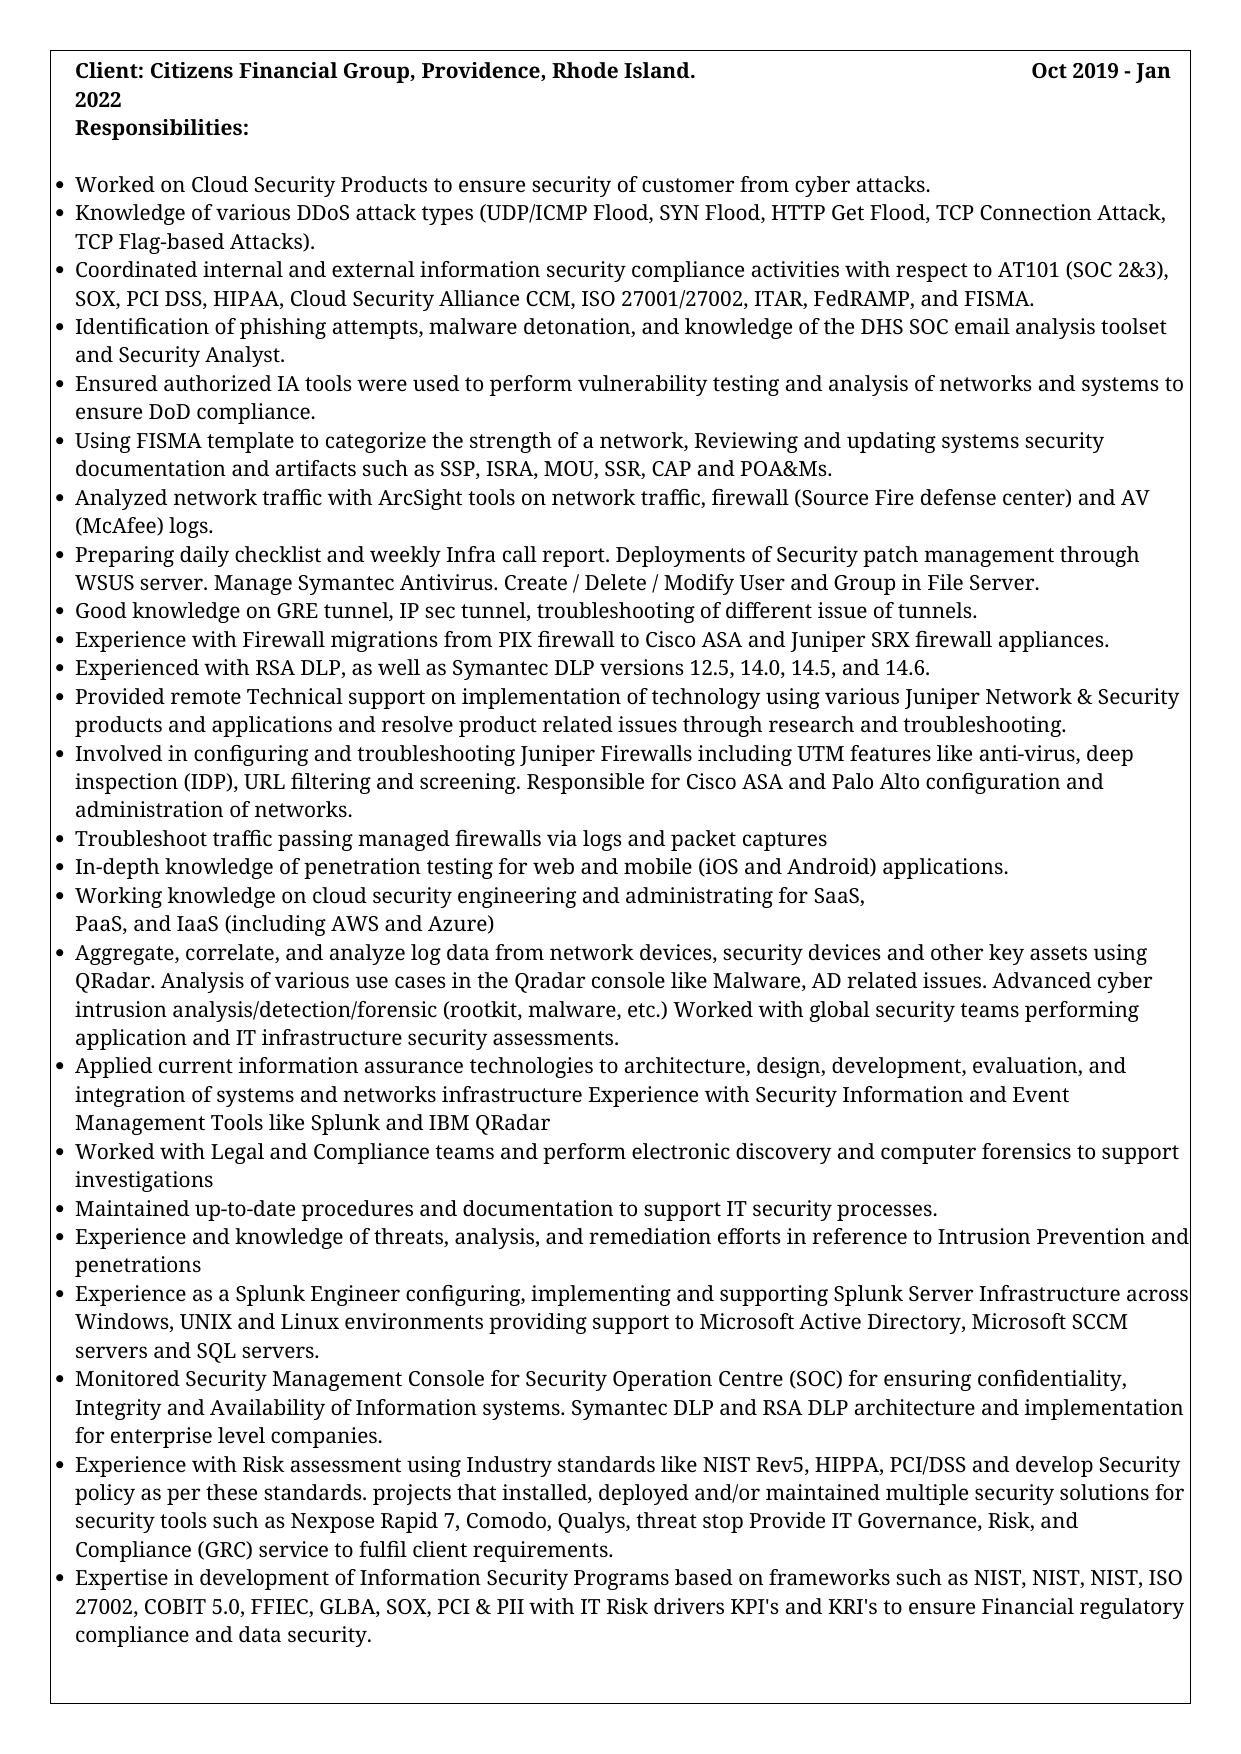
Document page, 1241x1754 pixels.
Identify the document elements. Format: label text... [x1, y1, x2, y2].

list Expertise in development of Information Security Programs based on frameworks such as NIST, NIST, NIST, ISO 27002, COBIT 5.0, FFIEC, GLBA, SOX, PCI & PII with IT Risk drivers KPI's and KRI's to ensure Financial regulatory compliance and data security. [56, 1563, 1190, 1649]
list Aggregate, correlate, and analyze log data from network devices, security devices and other key assets using QRadar. Analysis of various use cases in the Qradar console like Malware, AD related issues. Advanced cyber intrusion analysis/detection/forensic (rootkit, malware, etc.) Worked with global security teams performing application and IT infrastructure security assessments. [56, 938, 1190, 1052]
list Experience with Risk assessment using Industry standards like NIST Rev5, HIPPA, PCI/DSS and develop Security policy as per these standards. projects that installed, deployed and/or maintained multiple security solutions for security tools such as Nexpose Rapid 7, Comodo, Qualys, threat stop Provide IT Governance, Risk, and Compliance (GRC) service to fulfil client requirements. [56, 1450, 1190, 1563]
list Knowledge of various DDoS attack types (UDP/ICMP Flood, SYN Flood, HTTP Get Flood, TCP Connection Attack, TCP Flag-based Attacks). [56, 198, 1190, 255]
list Experienced with RSA DLP, as well as Symantec DLP versions 12.5, 14.0, 14.5, and 14.6. [56, 653, 1190, 682]
list Ensured authorized IA tools were used to perform vulnerability testing and analysis of networks and systems to ensure DoD compliance. [56, 369, 1190, 426]
list Troubleshoot traffic passing managed firewalls via logs and packet captures [56, 824, 1190, 852]
list Worked on Cloud Security Products to ensure security of customer from cyber attacks. [56, 170, 1190, 198]
text Client: Citizens Financial Group, Providence, Rhode Island. Oct 2019 - Jan 2022 [75, 56, 1190, 113]
list Experience with Firewall migrations from PIX firewall to Cisco ASA and Juniper SRX firewall appliances. [56, 625, 1190, 653]
list Preparing daily checklist and weekly Infra call report. Deployments of Security patch management through WSUS server. Manage Symantec Antivirus. Create / Delete / Modify User and Group in File Server. [56, 540, 1190, 597]
list Experience and knowledge of threats, analysis, and remediation efforts in reference to Intrusion Prevention and penetrations [56, 1222, 1190, 1279]
list Using FISMA template to categorize the strength of a network, Reviewing and updating systems security documentation and artifacts such as SSP, ISRA, MOU, SSR, CAP and POA&Ms. [56, 426, 1190, 483]
text Responsibilities: [75, 113, 1190, 142]
list Monitored Security Management Console for Security Operation Centre (SOC) for ensuring confidentiality, Integrity and Availability of Information systems. Symantec DLP and RSA DLP architecture and implementation for enterprise level companies. [56, 1364, 1190, 1450]
list Involved in configuring and troubleshooting Juniper Firewalls including UTM features like anti-virus, deep inspection (IDP), URL filtering and screening. Responsible for Cisco ASA and Palo Alto configuration and administration of networks. [56, 739, 1190, 824]
list Applied current information assurance technologies to architecture, design, development, evaluation, and integration of systems and networks infrastructure Experience with Security Information and Event Management Tools like Splunk and IBM QRadar [56, 1052, 1190, 1137]
list Provided remote Technical support on implementation of technology using various Juniper Network & Security products and applications and resolve product related issues through research and troubleshooting. [56, 682, 1190, 739]
list Worked with Legal and Compliance teams and perform electronic discovery and computer forensics to support investigations [56, 1137, 1190, 1194]
list Good knowledge on GRE tunnel, IP sec tunnel, troubleshooting of different issue of tunnels. [56, 597, 1190, 625]
list Maintained up-to-date procedures and documentation to support IT security processes. [56, 1194, 1190, 1222]
list Working knowledge on cloud security engineering and administrating for SaaS, PaaS, and IaaS (including AWS and Azure) [56, 881, 1190, 938]
list Experience as a Splunk Engineer configuring, implementing and supporting Splunk Server Infrastructure across Windows, UNIX and Linux environments providing support to Microsoft Active Directory, Microsoft SCCM servers and SQL servers. [56, 1279, 1190, 1364]
list Identification of phishing attempts, malware detonation, and knowledge of the DHS SOC email analysis toolset and Security Analyst. [56, 312, 1190, 369]
list In-depth knowledge of penetration testing for web and mobile (iOS and Android) applications. [56, 852, 1190, 881]
list Analyzed network traffic with ArcSight tools on network traffic, firewall (Source Fire defense center) and AV (McAfee) logs. [56, 483, 1190, 540]
list Coordinated internal and external information security compliance activities with respect to AT101 (SOC 2&3), SOX, PCI DSS, HIPAA, Cloud Security Alliance CCM, ISO 27001/27002, ITAR, FedRAMP, and FISMA. [56, 255, 1190, 312]
